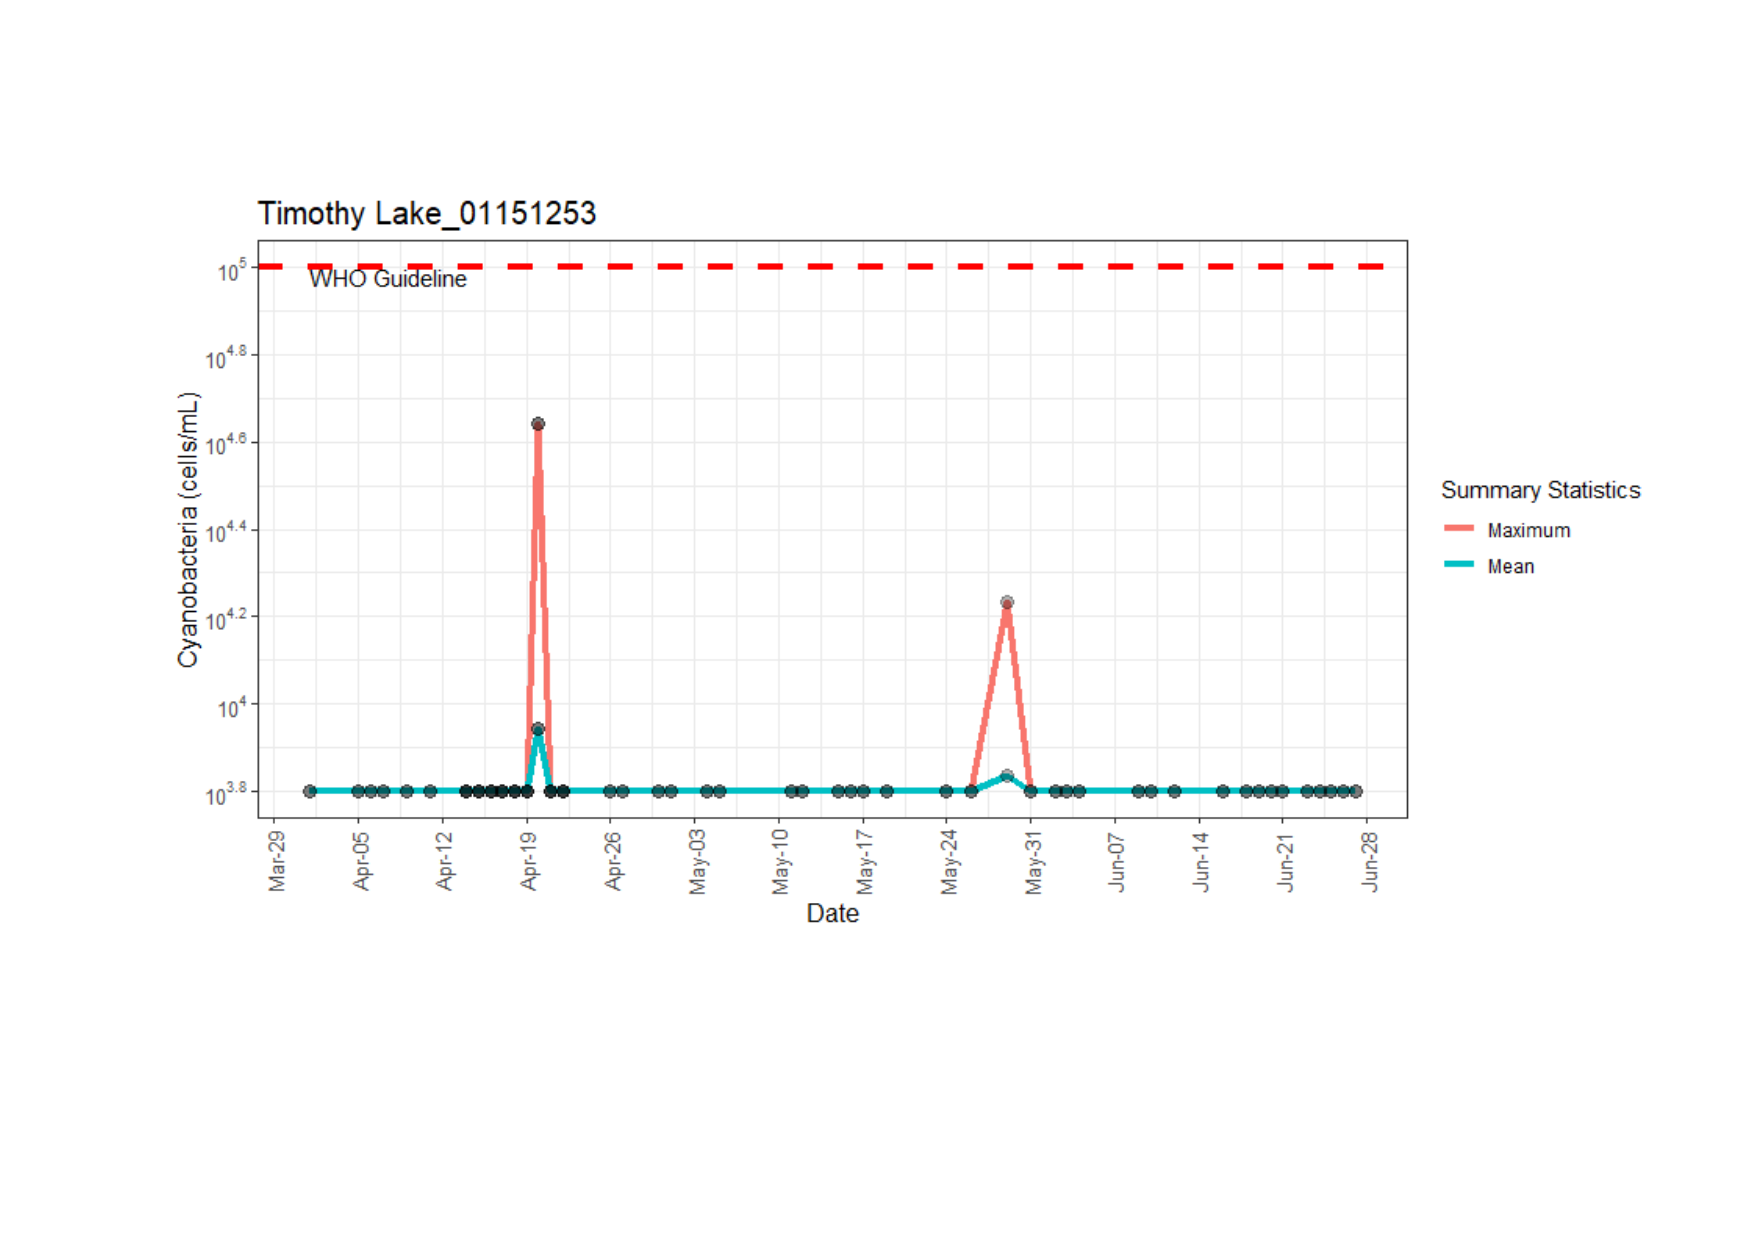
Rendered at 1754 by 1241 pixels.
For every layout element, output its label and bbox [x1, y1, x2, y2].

picture [164, 187, 1665, 938]
